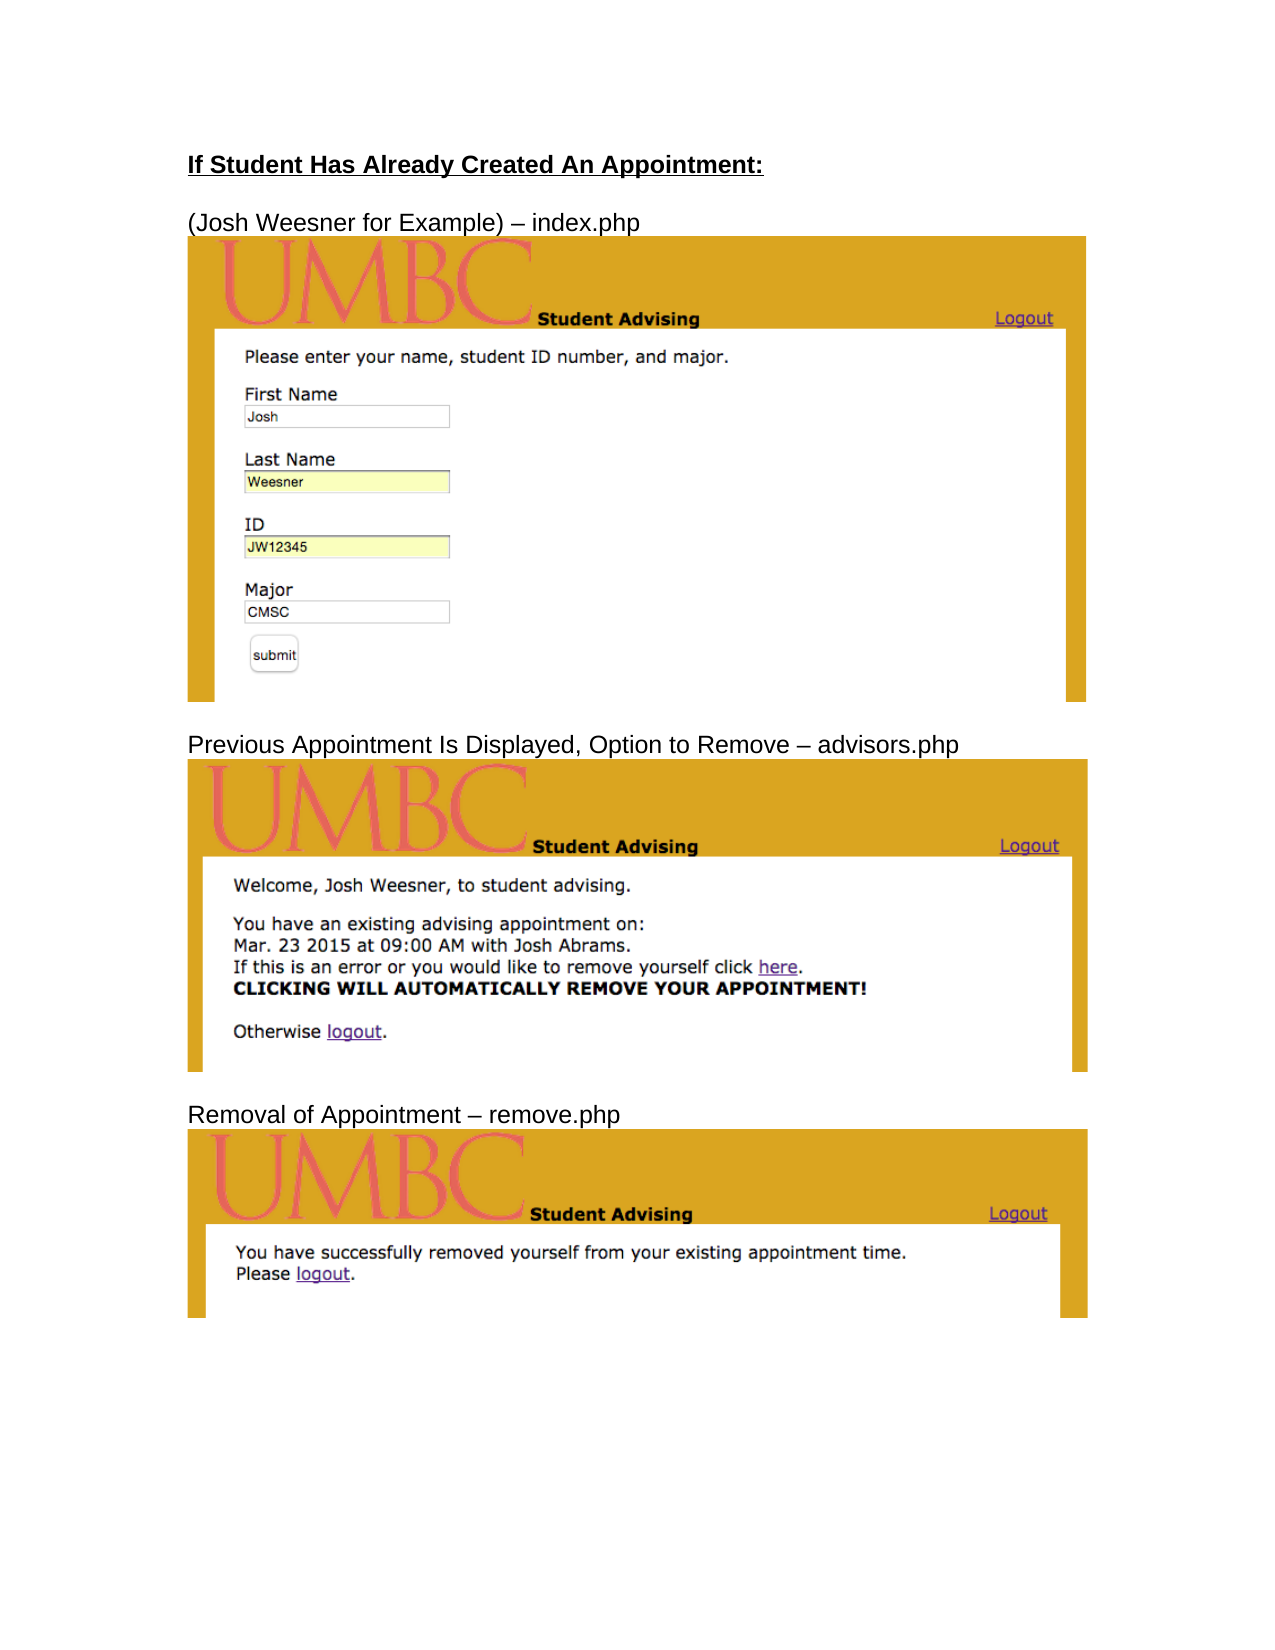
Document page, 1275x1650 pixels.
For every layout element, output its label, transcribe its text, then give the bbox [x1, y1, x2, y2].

picture [187, 759, 1088, 1072]
text (Josh Weesner for Example) – index.php [187, 207, 1087, 236]
text Removal of Appointment – remove.php [187, 1100, 1087, 1129]
picture [187, 1129, 1088, 1318]
text Previous Appointment Is Displayed, Option to Remove – advisors.php [187, 730, 1087, 759]
text If Student Has Already Created An Appointment: [187, 150, 1087, 179]
picture [187, 236, 1087, 702]
